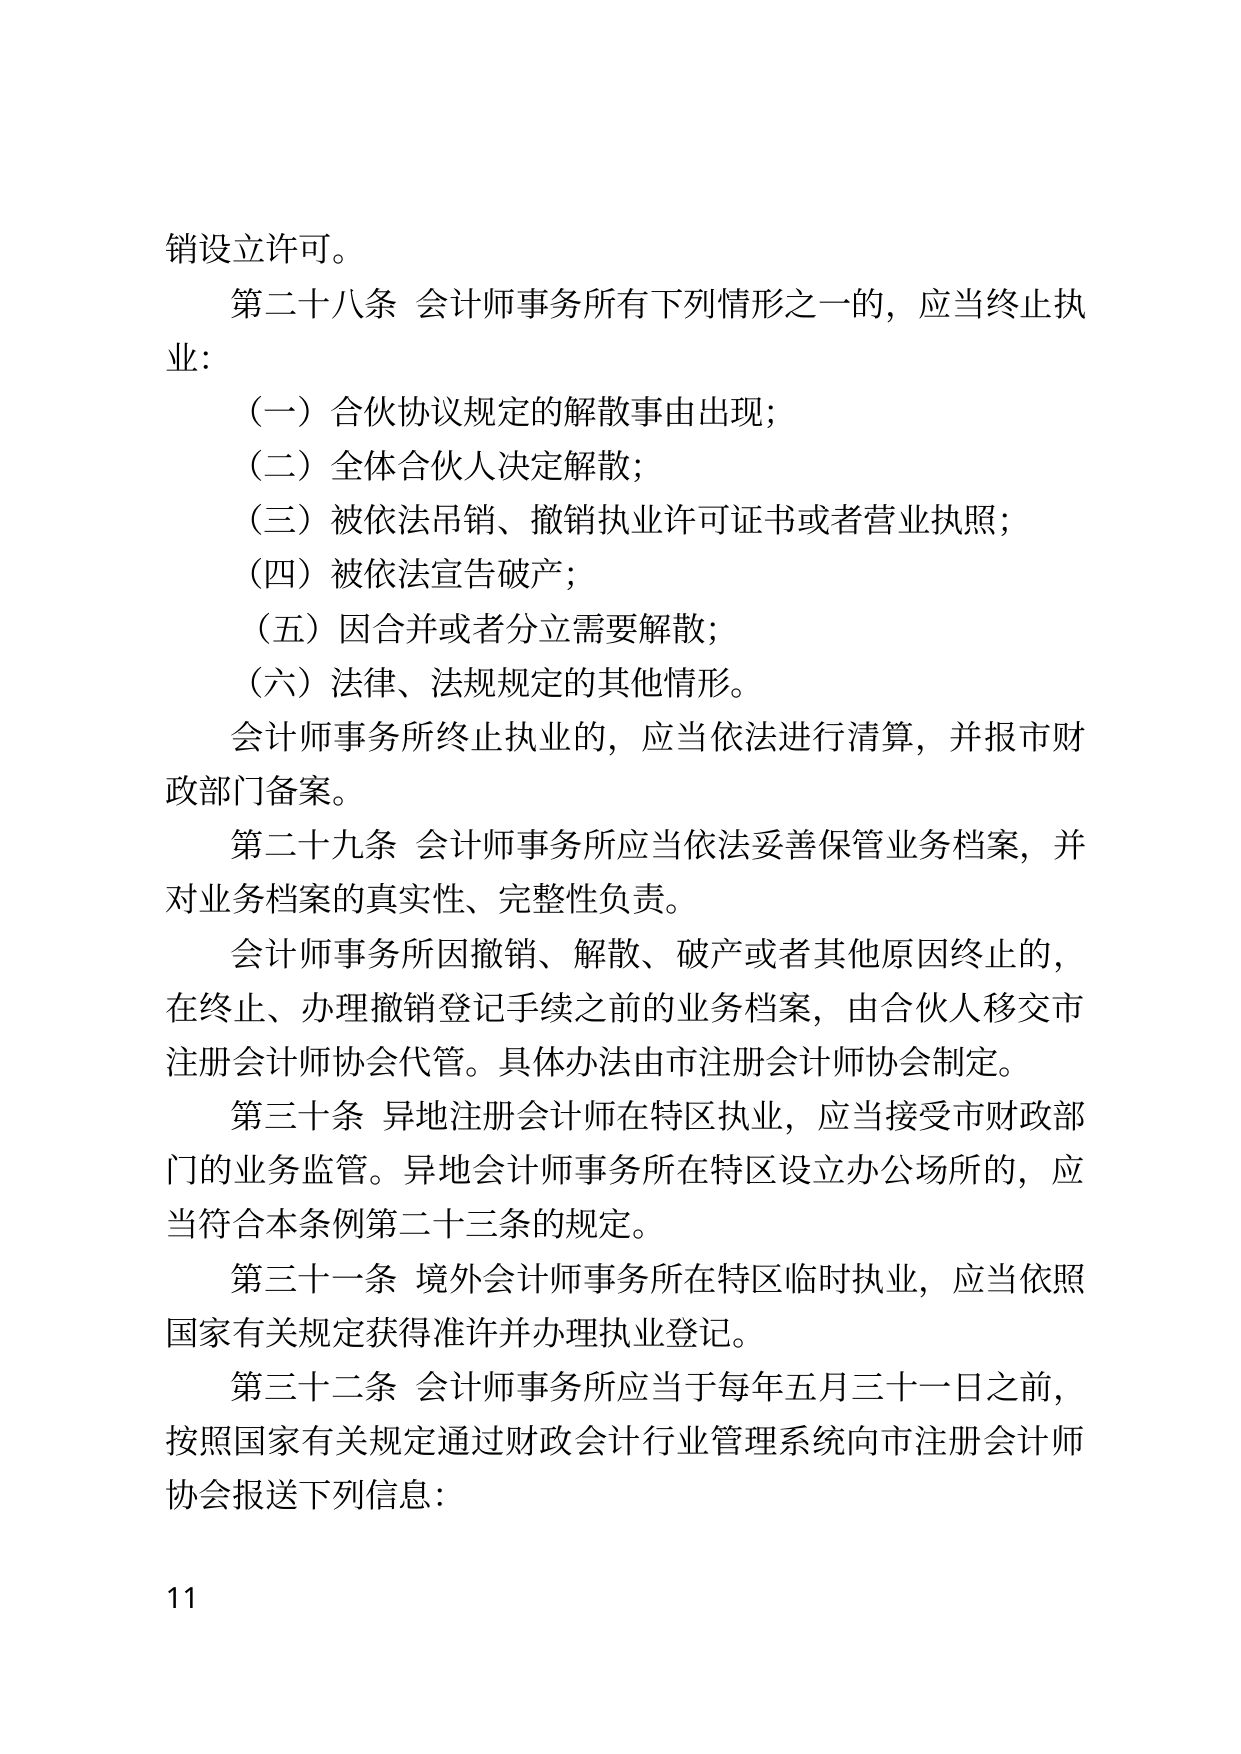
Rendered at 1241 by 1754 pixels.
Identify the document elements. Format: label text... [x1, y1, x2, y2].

text （三）被依法吊销、撤销执业许可证书或者营业执照； [165, 489, 1087, 543]
text （五）因合并或者分立需要解散； [165, 598, 1087, 652]
text 第二十八条 会计师事务所有下列情形之一的，应当终止执业： [165, 273, 1087, 381]
text 第三十条 异地注册会计师在特区执业，应当接受市财政部门的业务监管。异地会计师事务所在特区设立办公场所的，应当符合本条例第二十三条的规定。 [165, 1085, 1086, 1248]
text （六）法律、法规规定的其他情形。 [165, 652, 1087, 706]
text 第二十九条 会计师事务所应当依法妥善保管业务档案，并对业务档案的真实性、完整性负责。 [165, 814, 1086, 923]
text （一）合伙协议规定的解散事由出现； [165, 381, 1087, 435]
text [165, 218, 1086, 273]
text （四）被依法宣告破产； [165, 543, 1087, 598]
text 会计师事务所终止执业的，应当依法进行清算，并报市财政部门备案。 [165, 706, 1086, 814]
text 会计师事务所因撤销、解散、破产或者其他原因终止的，在终止、办理撤销登记手续之前的业务档案，由合伙人移交市注册会计师协会代管。具体办法由市注册会计师协会制定。 [165, 923, 1086, 1085]
text （二）全体合伙人决定解散； [165, 435, 1087, 489]
text 第三十二条 会计师事务所应当于每年五月三十一日之前，按照国家有关规定通过财政会计行业管理系统向市注册会计师协会报送下列信息： [165, 1356, 1086, 1518]
text 第三十一条 境外会计师事务所在特区临时执业，应当依照国家有关规定获得准许并办理执业登记。 [165, 1248, 1086, 1356]
